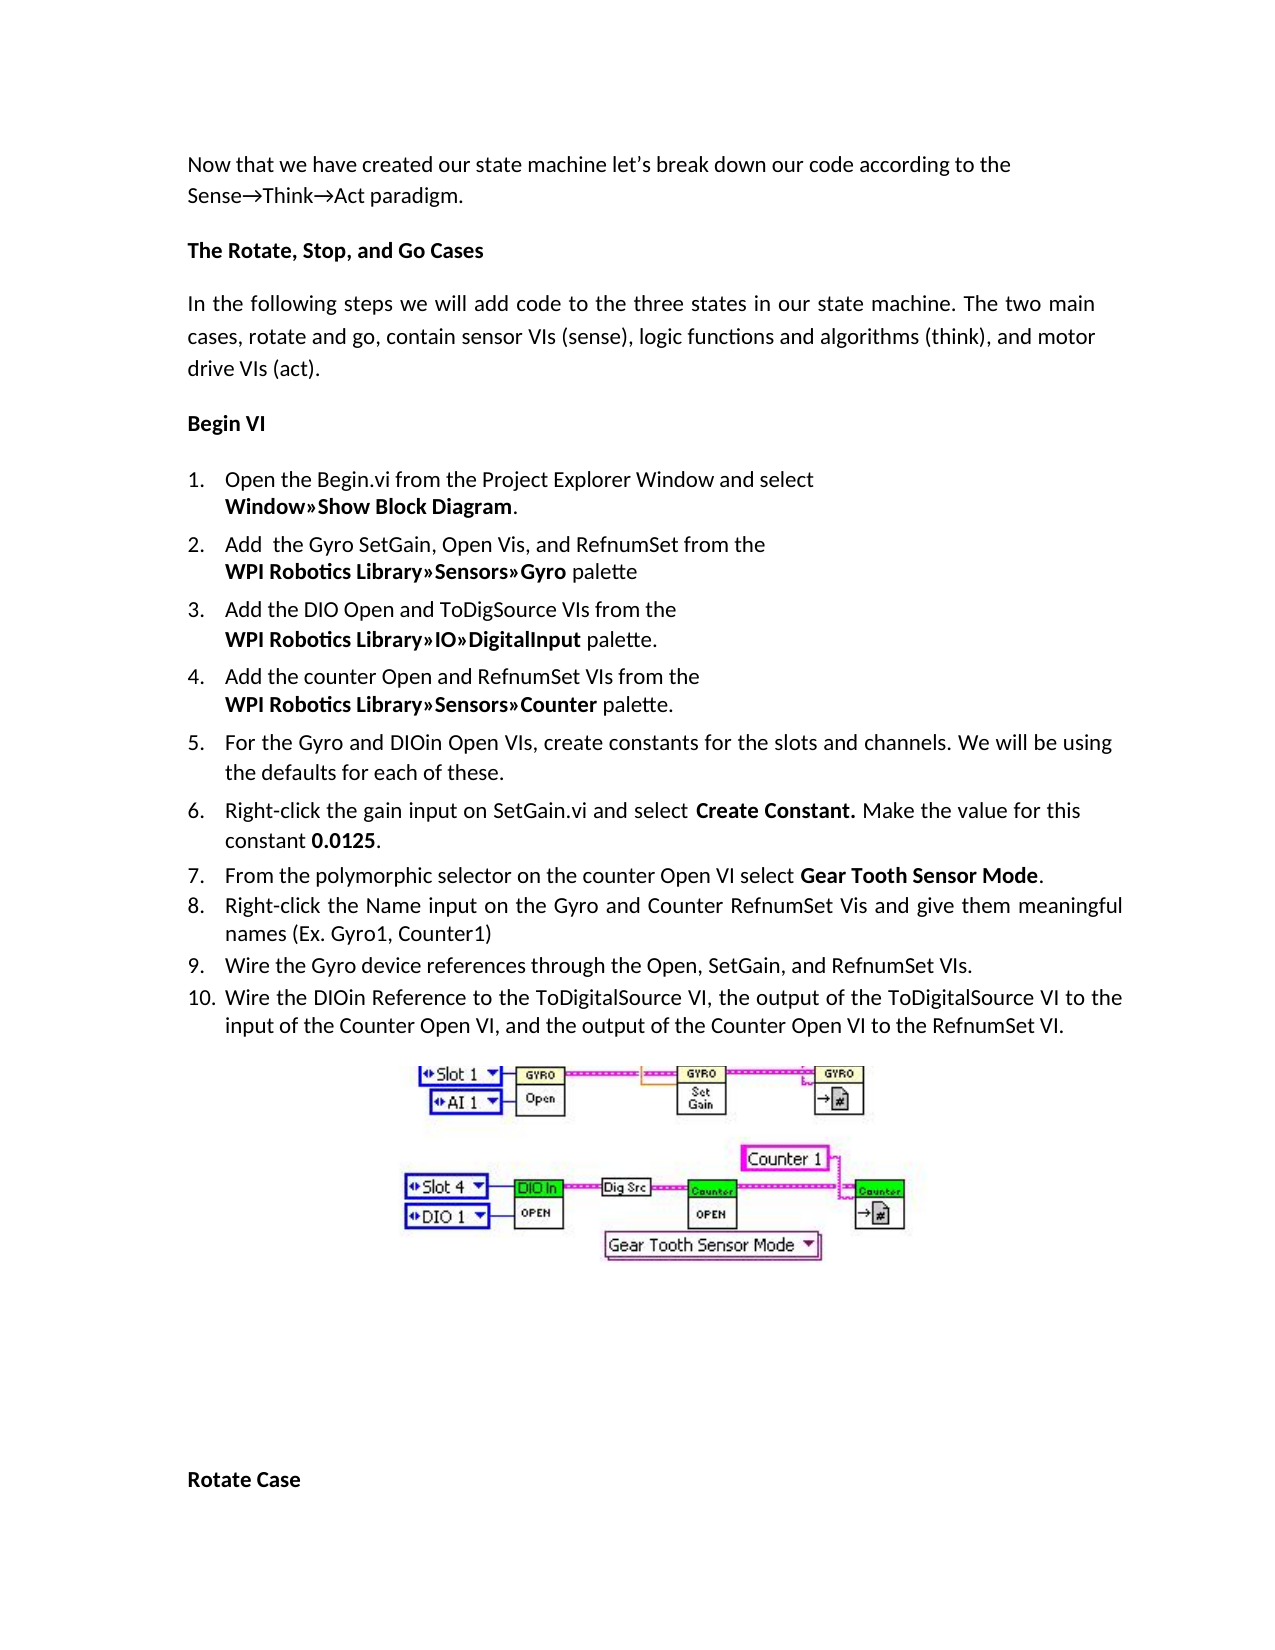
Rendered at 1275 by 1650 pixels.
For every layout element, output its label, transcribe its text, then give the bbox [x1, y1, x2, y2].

list Right-click the gain input on SetGain.vi and select Create Constant. Make the value for this constant 0.0125. [187, 796, 1081, 854]
list Wire the DIOin Reference to the ToDigitalSource VI, the output of the ToDigitalSource VI to the input of the Counter Open VI, and the output of the Counter Open VI to the RefnumSet VI. [187, 984, 1125, 1039]
list For the Gyro and DIOin Open VIs, create constants for the slots and channels. We will be using the defaults for each of these. [187, 728, 1114, 786]
list Right-click the Name input on the Gyro and Counter RefnumSet Vis and give them meaningful names (Ex. Gyro1, Counter1) [187, 892, 1125, 947]
text Now that we have created our state machine let’s break down our code according to the Sense→Think→Act paradigm. [187, 150, 1125, 209]
list Add the DIO Open and ToDigSource VIs from the WPI Robotics Library»IO»DigitalInput palette. [187, 595, 1062, 653]
list Add the counter Open and RefnumSet VIs from the WPI Robotics Library»Sensors»Counter palette. [187, 662, 1125, 718]
text In the following steps we will add code to the three states in our state machine. The two main cases, rotate and go, contain sensor VIs (sense), logic functions and algorithms (think), and motor drive VIs (act). [187, 289, 1098, 382]
text Rotate Case [187, 1465, 1125, 1493]
text Begin VI [187, 409, 1125, 437]
list From the polymorphic selector on the counter Open VI select Gear Tooth Sensor Mode. [187, 861, 1081, 889]
list Open the Begin.vi from the Project Explorer Window and select Window»Show Block Diagram. [187, 465, 1125, 521]
picture [375, 1066, 938, 1275]
list Add the Gyro SetGain, Open Vis, and RefnumSet from the WPI Robotics Library»Sensors»Gyro palette [187, 530, 1125, 585]
list Wire the Gyro device references through the Open, SetGain, and RefnumSet VIs. [187, 952, 1125, 979]
text The Rotate, Stop, and Go Cases [187, 236, 1125, 264]
